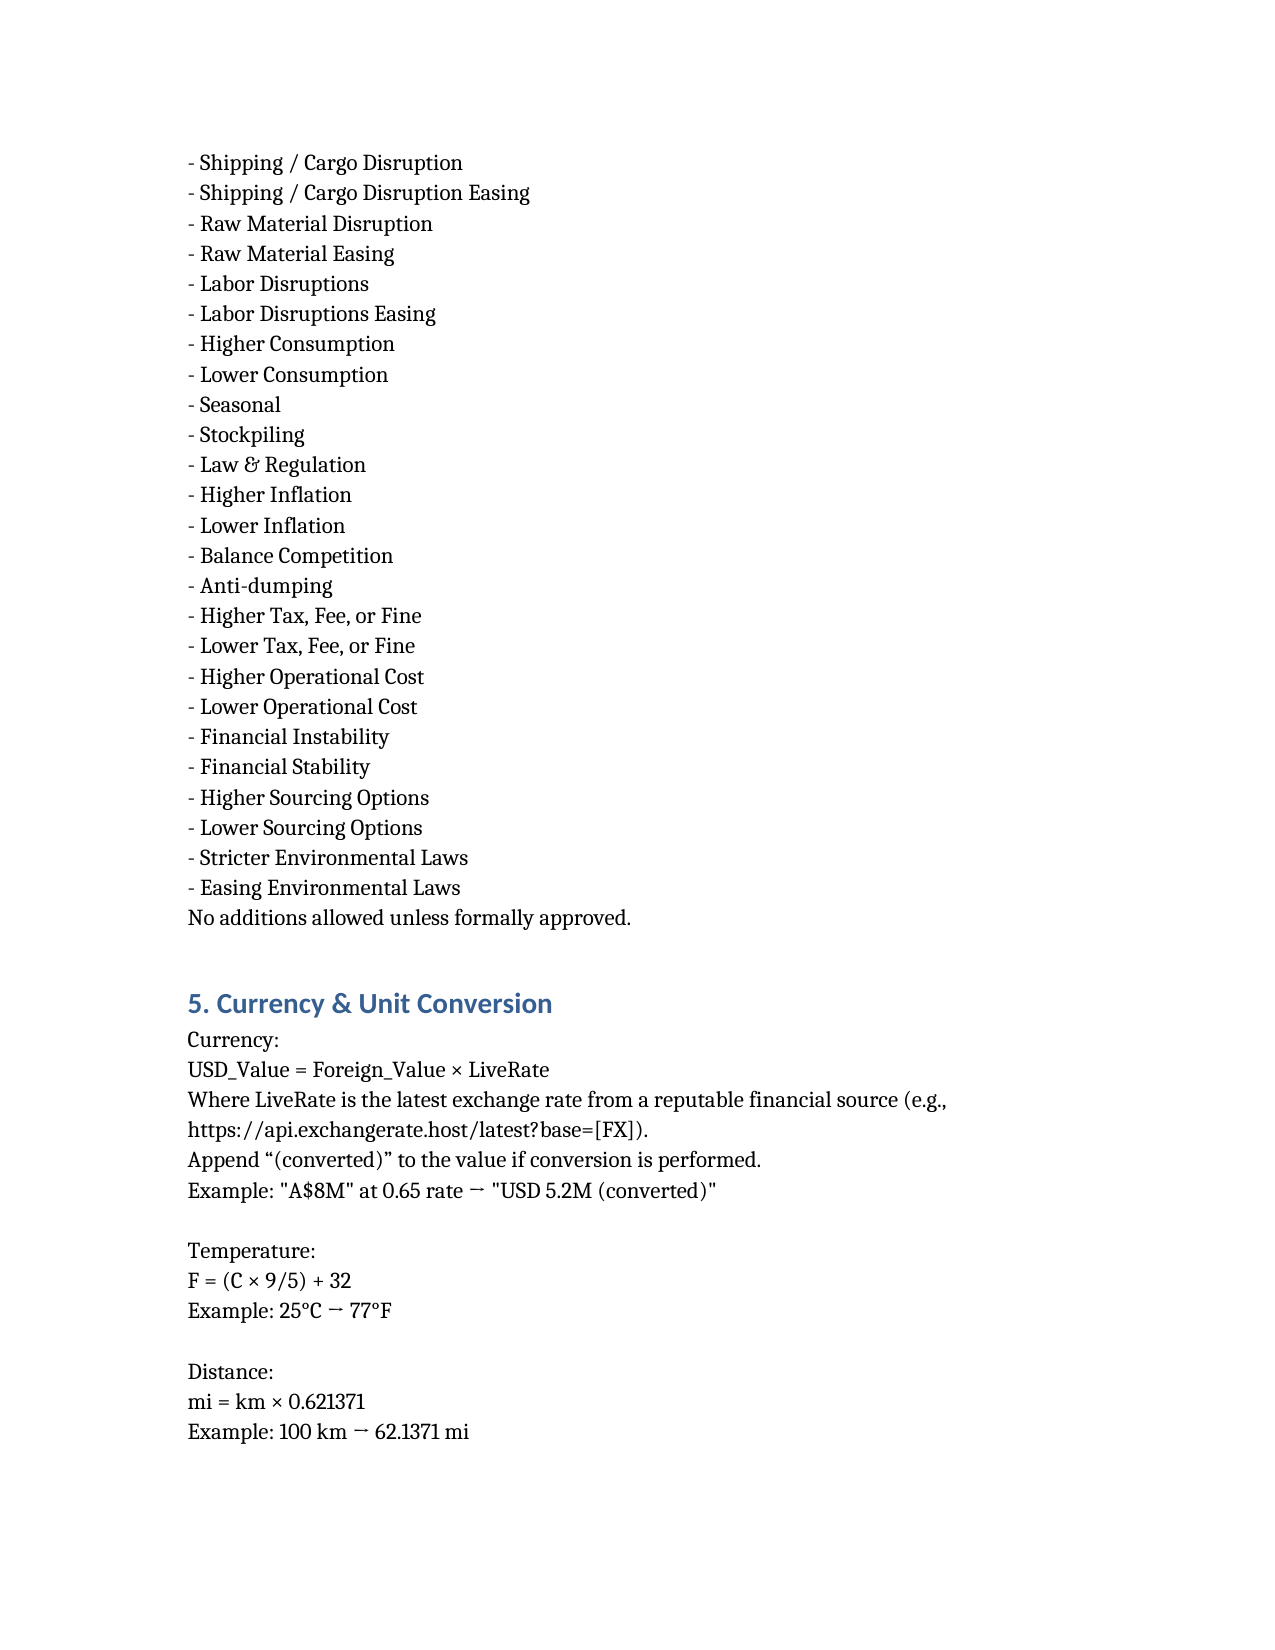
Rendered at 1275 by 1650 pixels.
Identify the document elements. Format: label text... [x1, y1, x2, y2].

subtitle 5. Currency & Unit Conversion [187, 985, 1087, 1021]
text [187, 1026, 1087, 1476]
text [187, 150, 1087, 932]
